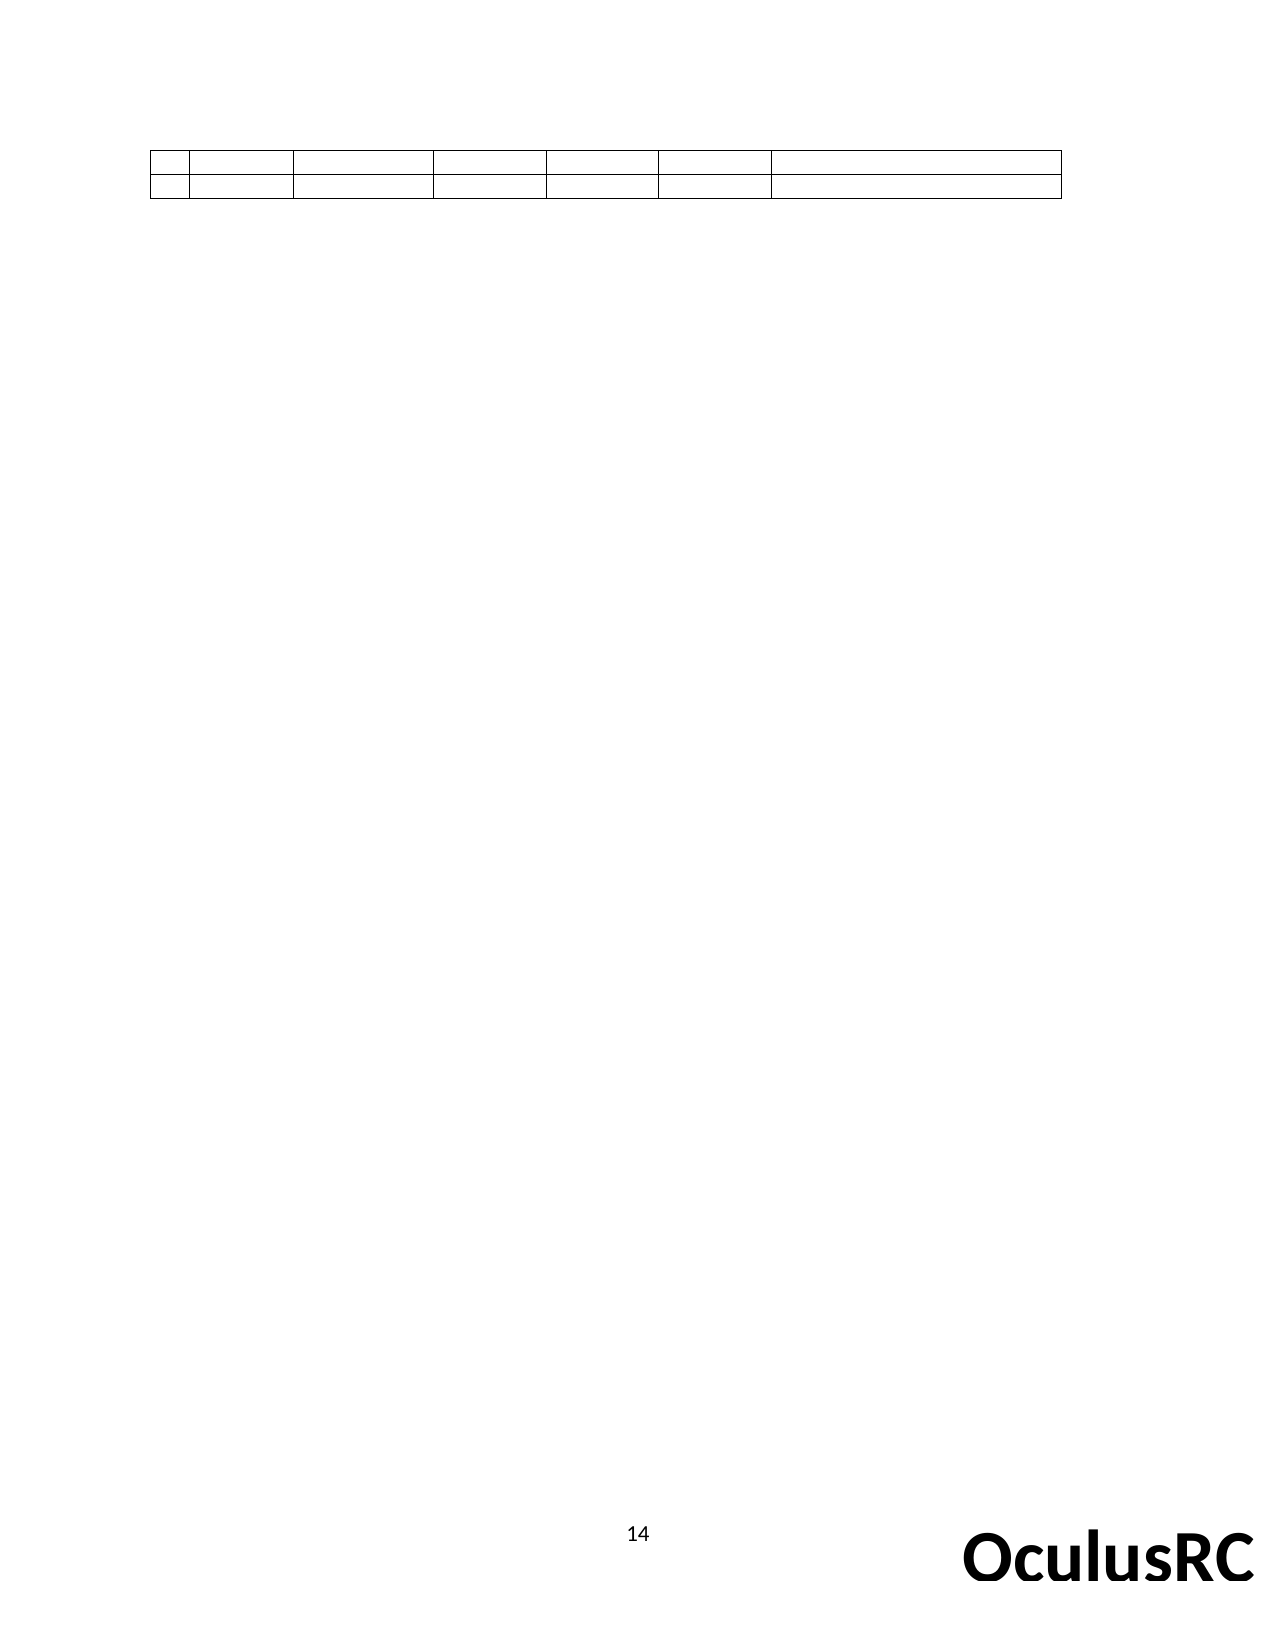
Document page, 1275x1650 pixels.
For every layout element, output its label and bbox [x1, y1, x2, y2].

table_cell [294, 151, 433, 174]
table_cell [547, 175, 658, 197]
table_cell [434, 151, 546, 174]
table_cell [659, 175, 771, 197]
table_cell [547, 151, 658, 174]
table_cell [294, 175, 433, 197]
table_cell [190, 175, 293, 197]
table_cell [190, 151, 293, 174]
table_cell [151, 151, 189, 174]
table_cell [434, 175, 546, 197]
table_cell [151, 175, 189, 197]
table_cell [659, 151, 771, 174]
table_cell [772, 151, 1061, 174]
table_cell [772, 175, 1061, 197]
